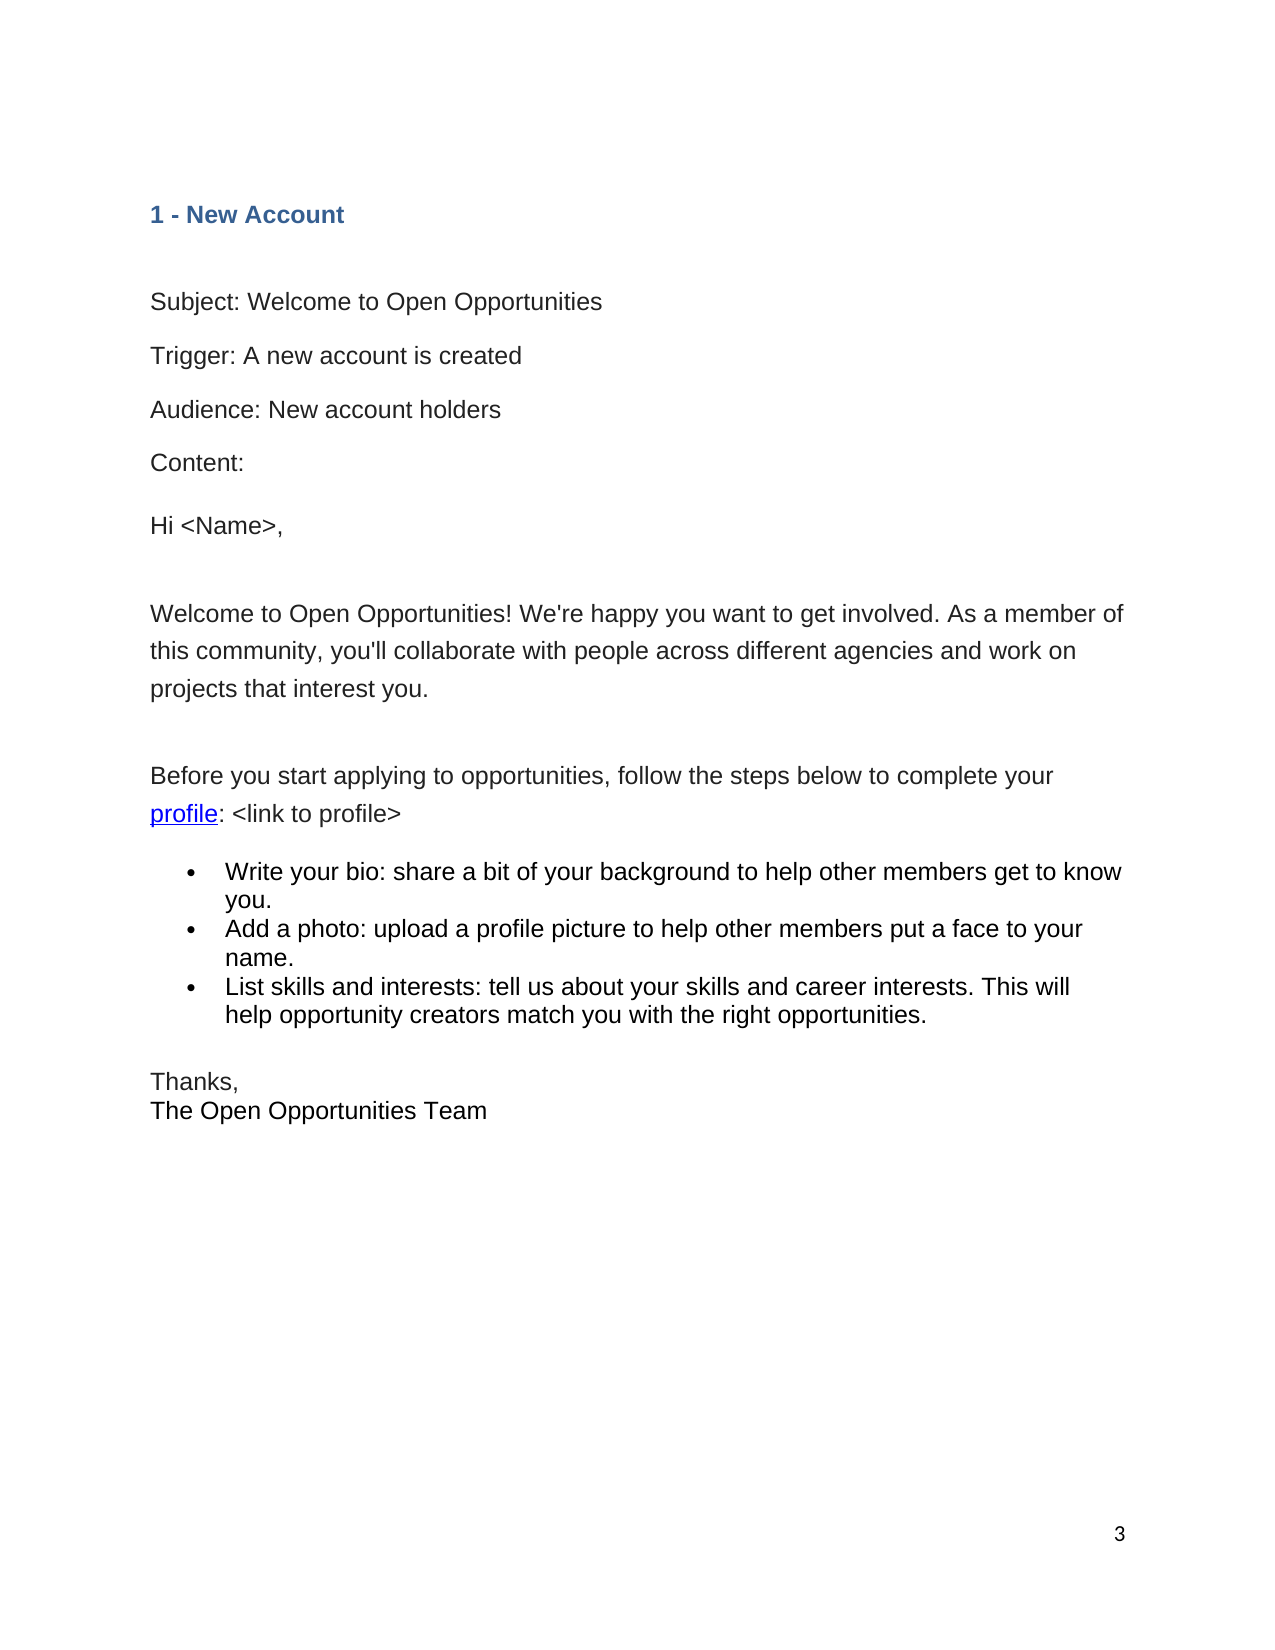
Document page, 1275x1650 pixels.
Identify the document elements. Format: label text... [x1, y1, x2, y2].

text Hi <Name>, [150, 502, 1125, 540]
text Welcome to Open Opportunities! We're happy you want to get involved. As a member of this community, you'll collaborate with people across different agencies and work on projects that interest you. [150, 590, 1125, 702]
subtitle 1 - New Account [150, 200, 1125, 229]
list Write your bio: share a bit of your background to help other members get to know you. [187, 856, 1125, 914]
text Subject: Welcome to Open Opportunities [150, 287, 1125, 316]
list List skills and interests: tell us about your skills and career interests. This will help opportunity creators match you with the right opportunities. [187, 971, 1125, 1029]
text Before you start applying to opportunities, follow the steps below to complete your profile: <link to profile> [150, 752, 1125, 827]
text Audience: New account holders [150, 394, 1125, 423]
text Content: [150, 448, 1125, 477]
list Add a photo: upload a profile picture to help other members put a face to your name. [187, 914, 1125, 971]
text Trigger: A new account is created [150, 341, 1125, 369]
text The Open Opportunities Team [150, 1096, 1125, 1124]
text Thanks, [150, 1058, 1125, 1096]
